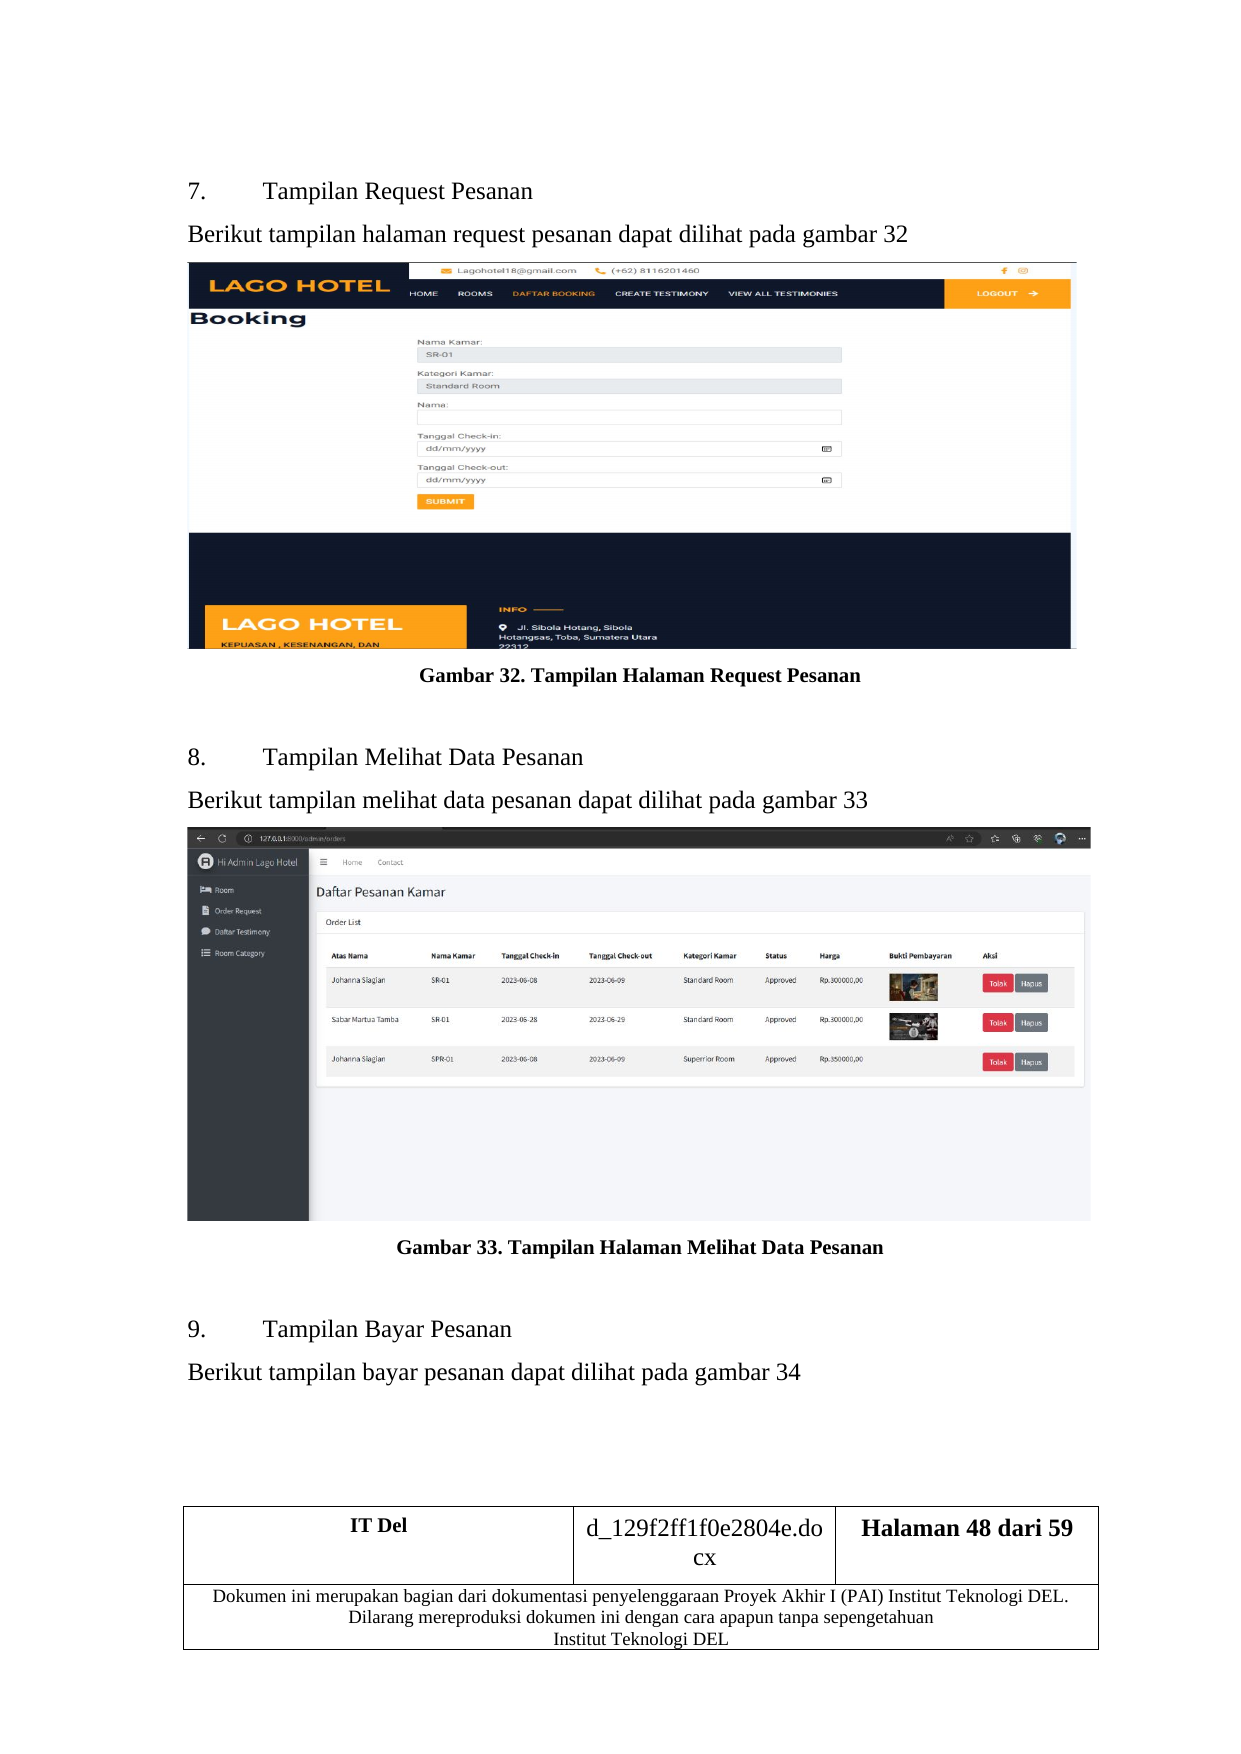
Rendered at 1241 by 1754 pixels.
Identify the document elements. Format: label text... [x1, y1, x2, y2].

text 9. Tampilan Bayar Pesanan [187, 1314, 1092, 1343]
text Berikut tampilan bayar pesanan dapat dilihat pada gambar 34 [187, 1357, 1092, 1386]
picture [187, 827, 1091, 1221]
text Gambar 32. Tampilan Halaman Request Pesanan [187, 662, 1092, 687]
text 8. Tampilan Melihat Data Pesanan [187, 742, 1092, 770]
text 7. Tampilan Request Pesanan [187, 176, 1092, 205]
text Berikut tampilan halaman request pesanan dapat dilihat pada gambar 32 [187, 219, 1092, 248]
picture [187, 262, 1077, 649]
text Berikut tampilan melihat data pesanan dapat dilihat pada gambar 33 [187, 785, 1092, 813]
text Gambar 33. Tampilan Halaman Melihat Data Pesanan [187, 1235, 1092, 1259]
